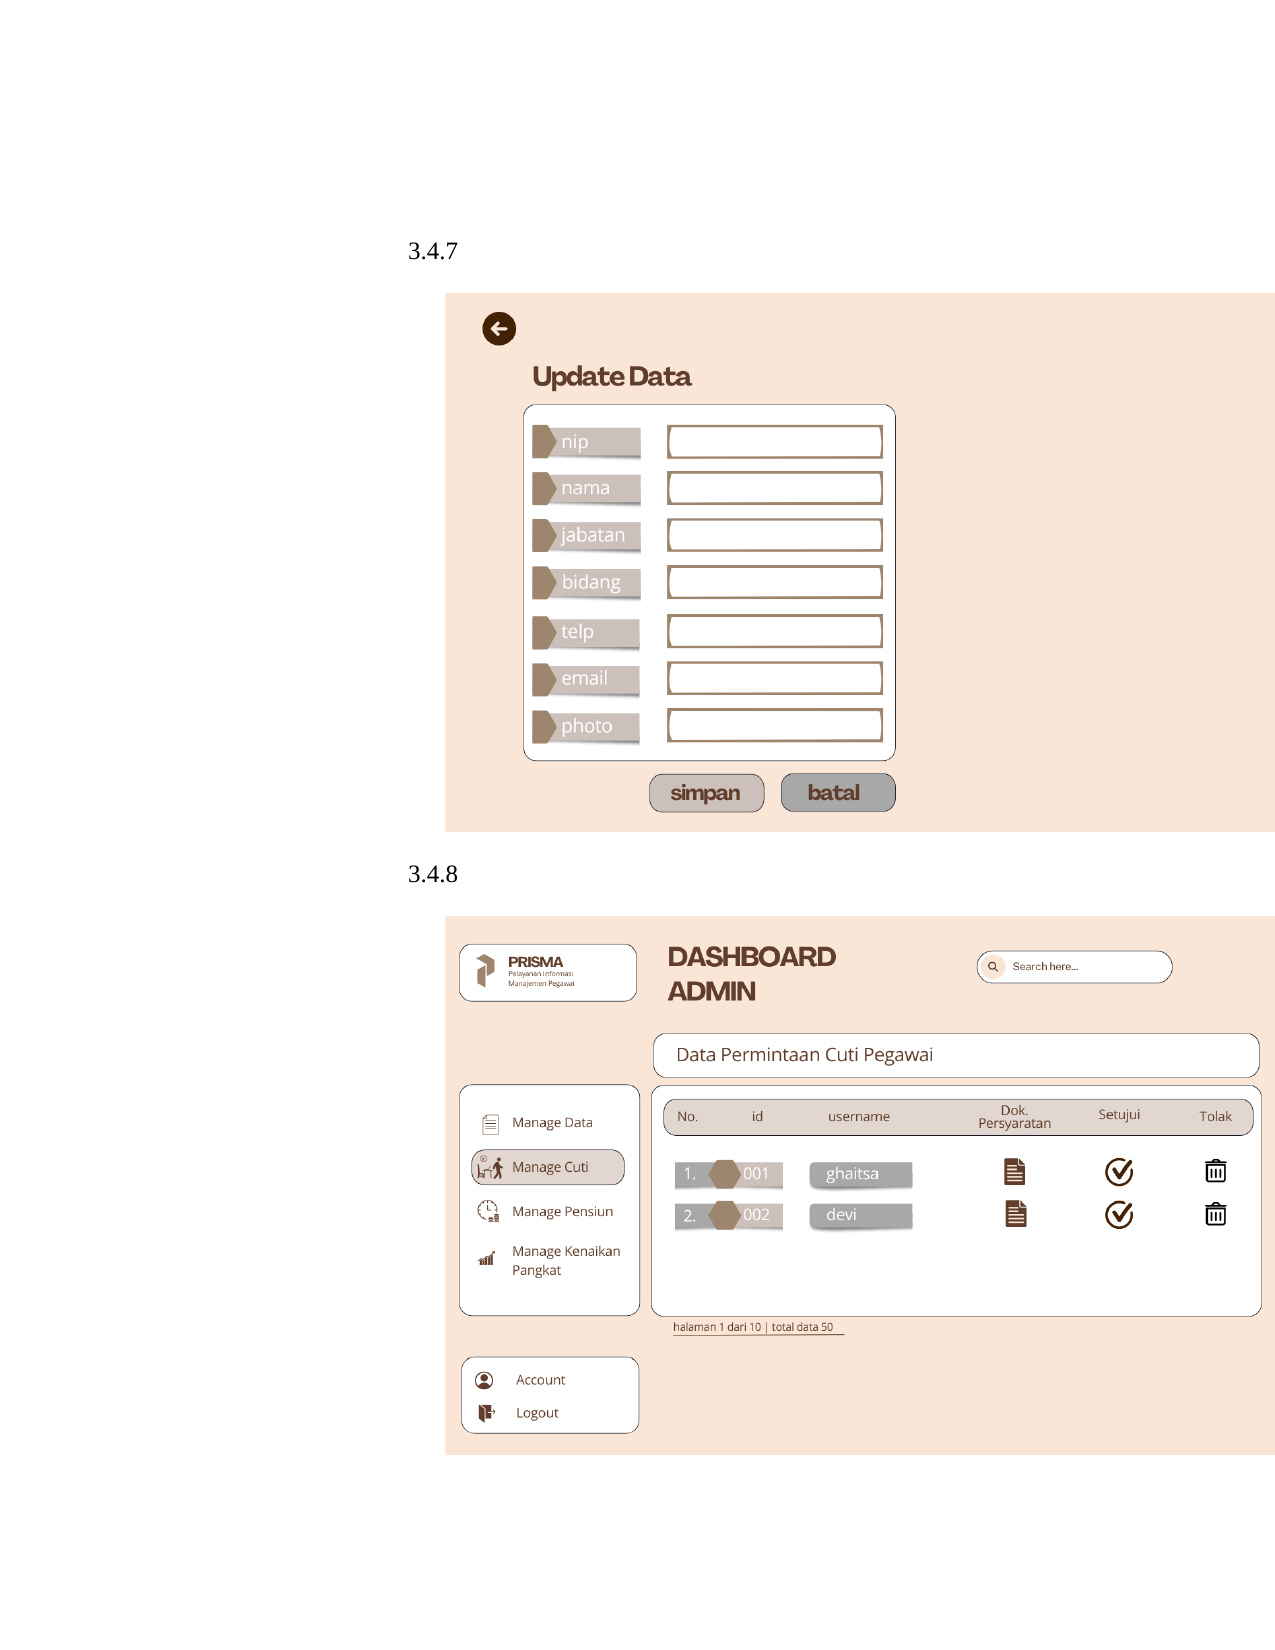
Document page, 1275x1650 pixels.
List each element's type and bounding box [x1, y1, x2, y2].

picture [445, 293, 1275, 832]
picture [445, 916, 1275, 1455]
